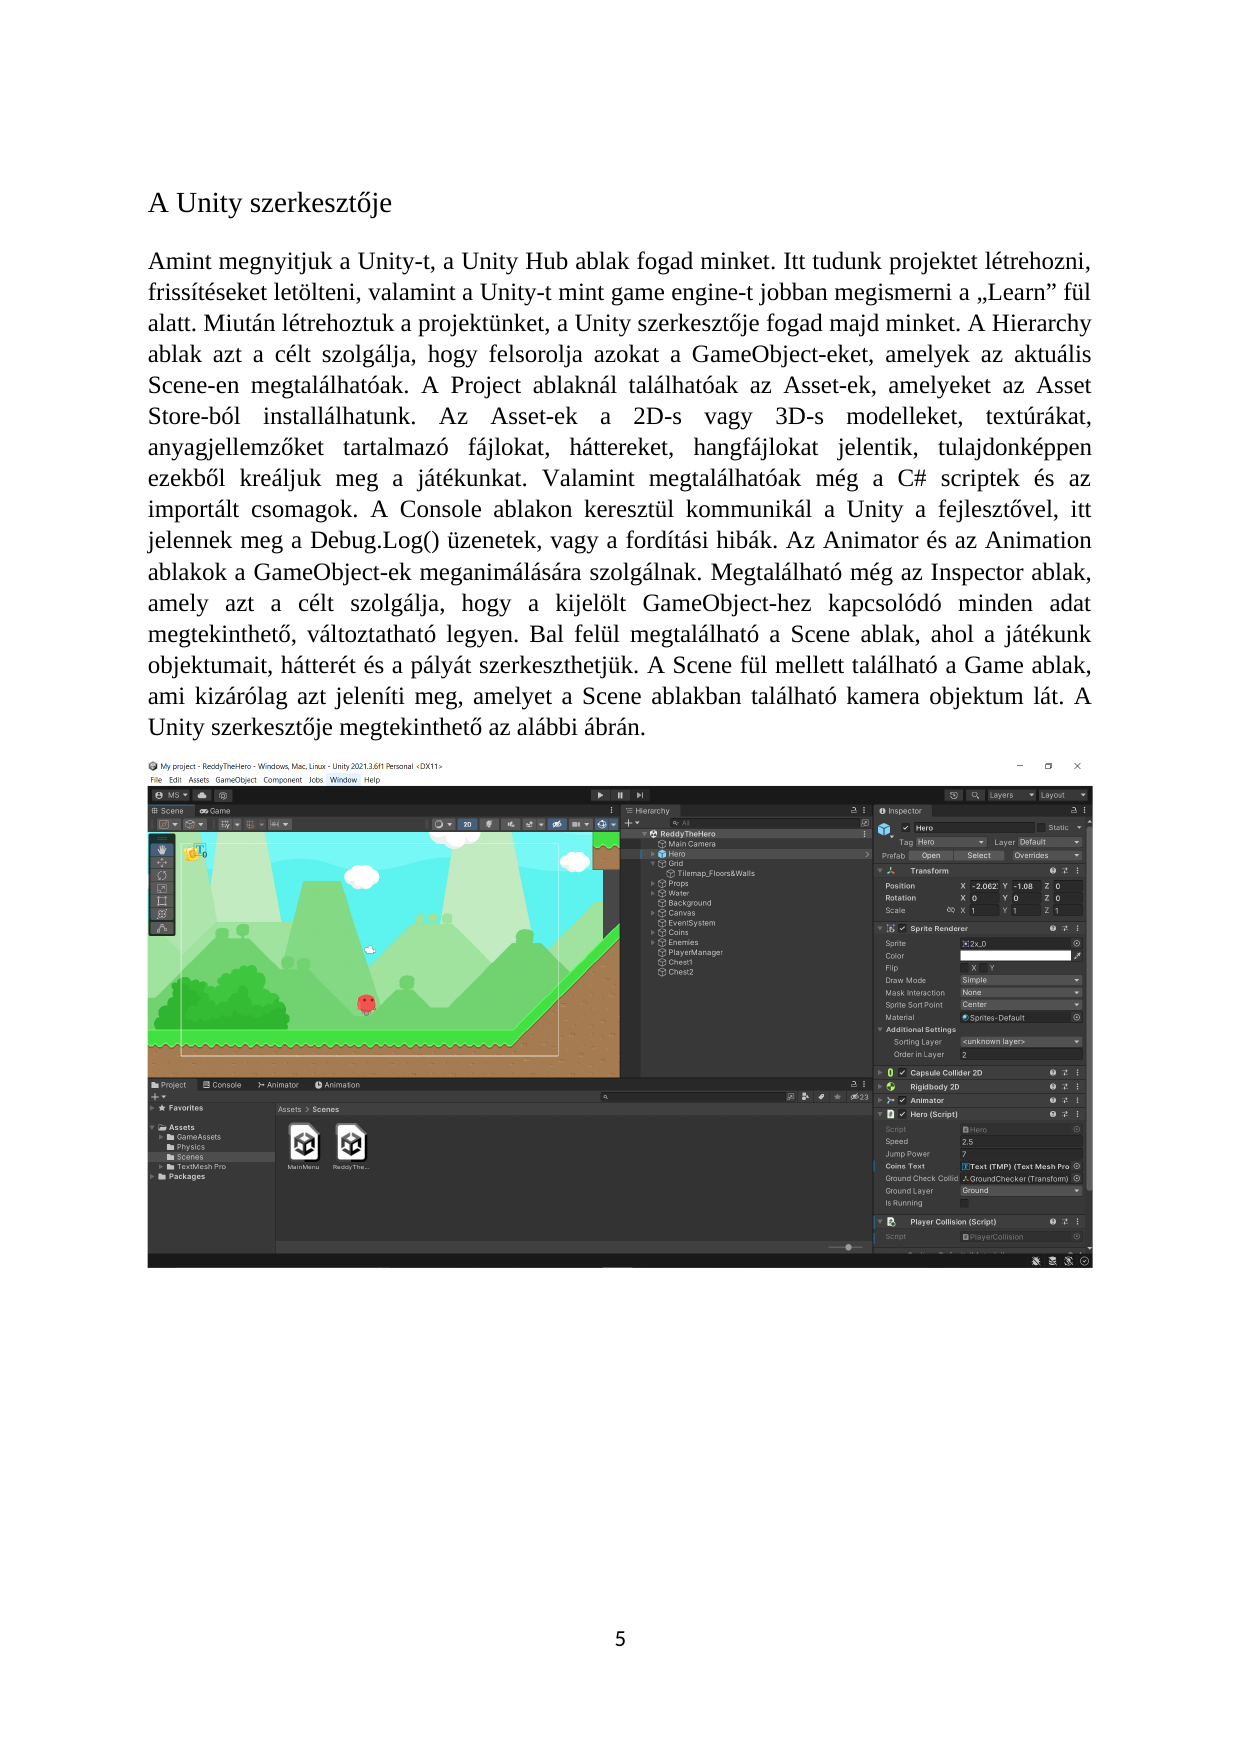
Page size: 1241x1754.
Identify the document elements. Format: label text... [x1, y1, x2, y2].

picture [147, 759, 1093, 1268]
text Amint megnyitjuk a Unity-t, a Unity Hub ablak fogad minket. Itt tudunk projektet létrehozni, frissítéseket letölteni, valamint a Unity-t mint game engine-t jobban megismerni a „Learn” fül alatt. Miután létrehoztuk a projektünket, a Unity szerkesztője fogad majd minket. A Hierarchy ablak azt a célt szolgálja, hogy felsorolja azokat a GameObject-eket, amelyek az aktuális Scene-en megtalálhatóak. A Project ablaknál találhatóak az Asset-ek, amelyeket az Asset Store-ból installálhatunk. Az Asset-ek a 2D-s vagy 3D-s modelleket, textúrákat, anyagjellemzőket tartalmazó fájlokat, háttereket, hangfájlokat jelentik, tulajdonképpen ezekből kreáljuk meg a játékunkat. Valamint megtalálhatóak még a C# scriptek és az importált csomagok. A Console ablakon keresztül kommunikál a Unity a fejlesztővel, itt jelennek meg a Debug.Log() üzenetek, vagy a fordítási hibák. Az Animator és az Animation ablakok a GameObject-ek meganimálására szolgálnak. Megtalálható még az Inspector ablak, amely azt a célt szolgálja, hogy a kijelölt GameObject-hez kapcsolódó minden adat megtekinthető, változtatható legyen. Bal felül megtalálható a Scene ablak, ahol a játékunk objektumait, hátterét és a pályát szerkeszthetjük. A Scene fül mellett található a Game ablak, ami kizárólag azt jeleníti meg, amelyet a Scene ablakban található kamera objektum lát. A Unity szerkesztője megtekinthető az alábbi ábrán. [148, 246, 1093, 741]
subtitle A Unity szerkesztője [148, 185, 1093, 219]
